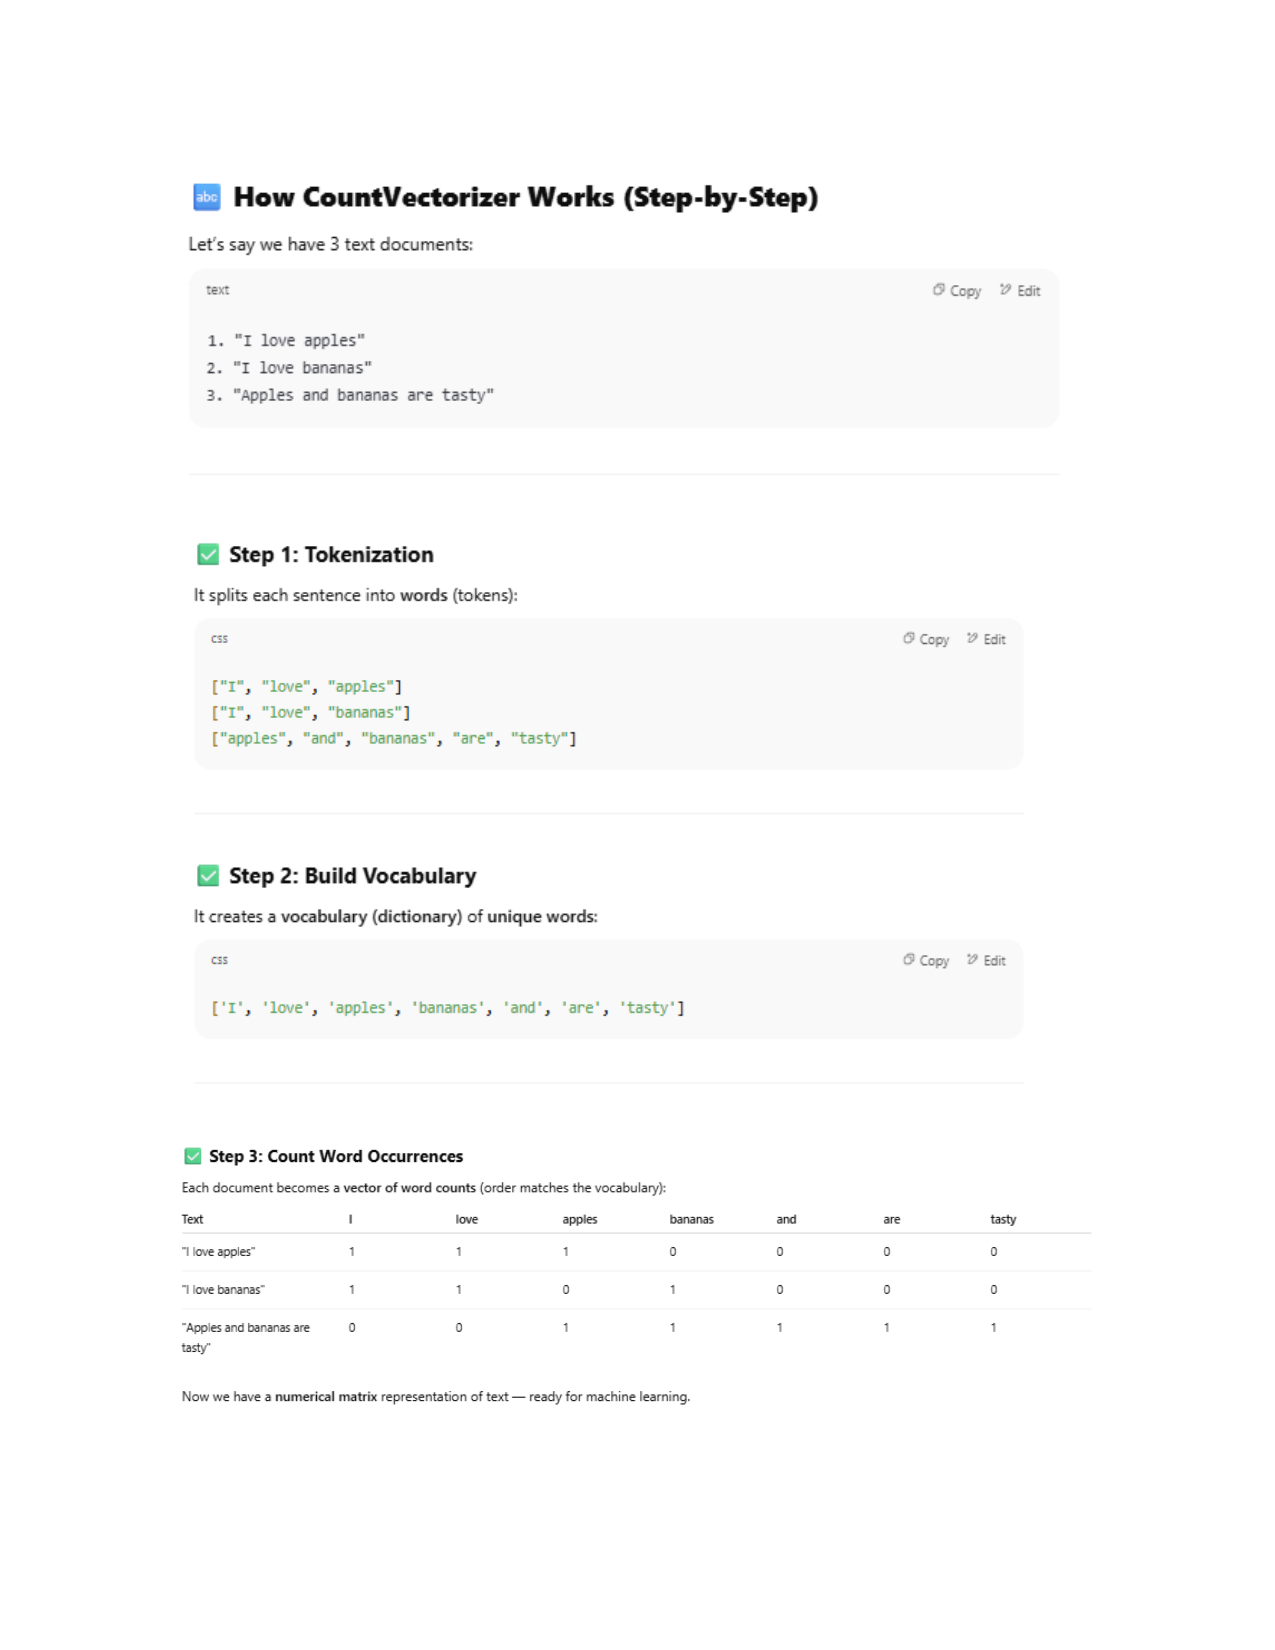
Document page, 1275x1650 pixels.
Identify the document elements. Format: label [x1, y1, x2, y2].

picture [150, 510, 1125, 1104]
picture [150, 1122, 1125, 1428]
picture [150, 150, 1125, 492]
